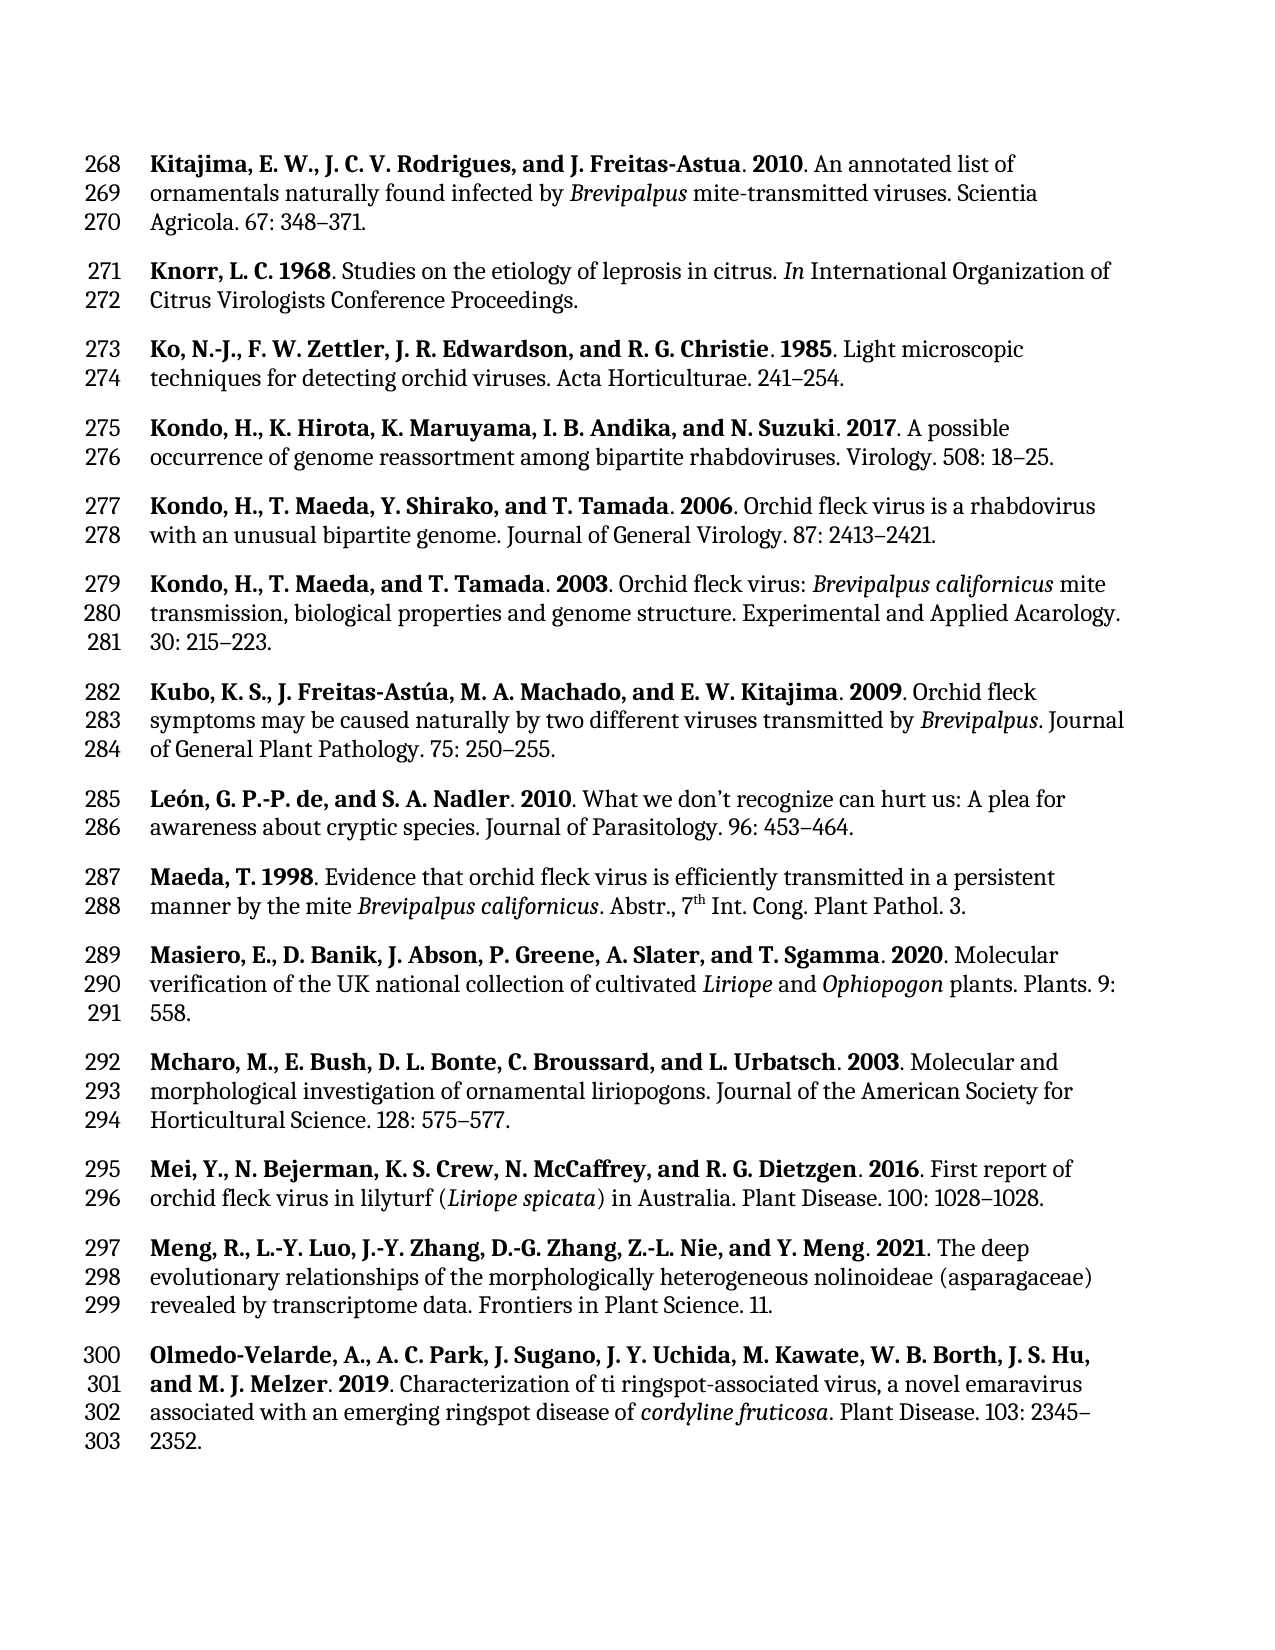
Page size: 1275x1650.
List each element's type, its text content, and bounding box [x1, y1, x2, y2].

text León, G. P.-P. de, and S. A. Nadler. 2010. What we don’t recognize can hurt us: A plea for awareness about cryptic species. Journal of Parasitology. 96: 453–464. [150, 784, 1125, 842]
text Kondo, H., T. Maeda, and T. Tamada. 2003. Orchid fleck virus: Brevipalpus californicus mite transmission, biological properties and genome structure. Experimental and Applied Acarology. 30: 215–223. [150, 570, 1125, 657]
text Kondo, H., T. Maeda, Y. Shirako, and T. Tamada. 2006. Orchid fleck virus is a rhabdovirus with an unusual bipartite genome. Journal of General Virology. 87: 2413–2421. [150, 492, 1125, 549]
text Meng, R., L.-Y. Luo, J.-Y. Zhang, D.-G. Zhang, Z.-L. Nie, and Y. Meng. 2021. The deep evolutionary relationships of the morphologically heterogeneous nolinoideae (asparagaceae) revealed by transcriptome data. Frontiers in Plant Science. 11. [150, 1234, 1125, 1320]
text Ko, N.-J., F. W. Zettler, J. R. Edwardson, and R. G. Christie. 1985. Light microscopic techniques for detecting orchid viruses. Acta Horticulturae. 241–254. [150, 335, 1125, 393]
text Kubo, K. S., J. Freitas-Astúa, M. A. Machado, and E. W. Kitajima. 2009. Orchid fleck symptoms may be caused naturally by two different viruses transmitted by Brevipalpus. Journal of General Plant Pathology. 75: 250–255. [150, 677, 1125, 764]
text Knorr, L. C. 1968. Studies on the etiology of leprosis in citrus. In International Organization of Citrus Virologists Conference Proceedings. [150, 257, 1125, 314]
text Olmedo-Velarde, A., A. C. Park, J. Sugano, J. Y. Uchida, M. Kawate, W. B. Borth, J. S. Hu, and M. J. Melzer. 2019. Characterization of ti ringspot-associated virus, a novel emaravirus associated with an emerging ringspot disease of cordyline fruticosa. Plant Disease. 103: 2345–2352. [150, 1341, 1125, 1456]
text Mcharo, M., E. Bush, D. L. Bonte, C. Broussard, and L. Urbatsch. 2003. Molecular and morphological investigation of ornamental liriopogons. Journal of the American Society for Horticultural Science. 128: 575–577. [150, 1048, 1125, 1134]
text Maeda, T. 1998. Evidence that orchid fleck virus is efficiently transmitted in a persistent manner by the mite Brevipalpus californicus. Abstr., 7th Int. Cong. Plant Pathol. 3. [150, 863, 1125, 920]
text Masiero, E., D. Banik, J. Abson, P. Greene, A. Slater, and T. Sgamma. 2020. Molecular verification of the UK national collection of cultivated Liriope and Ophiopogon plants. Plants. 9: 558. [150, 941, 1125, 1027]
text Kondo, H., K. Hirota, K. Maruyama, I. B. Andika, and N. Suzuki. 2017. A possible occurrence of genome reassortment among bipartite rhabdoviruses. Virology. 508: 18–25. [150, 414, 1125, 471]
text Mei, Y., N. Bejerman, K. S. Crew, N. McCaffrey, and R. G. Dietzgen. 2016. First report of orchid fleck virus in lilyturf (Liriope spicata) in Australia. Plant Disease. 100: 1028–1028. [150, 1155, 1125, 1213]
text Kitajima, E. W., J. C. V. Rodrigues, and J. Freitas-Astua. 2010. An annotated list of ornamentals naturally found infected by Brevipalpus mite-transmitted viruses. Scientia Agricola. 67: 348–371. [150, 150, 1125, 236]
